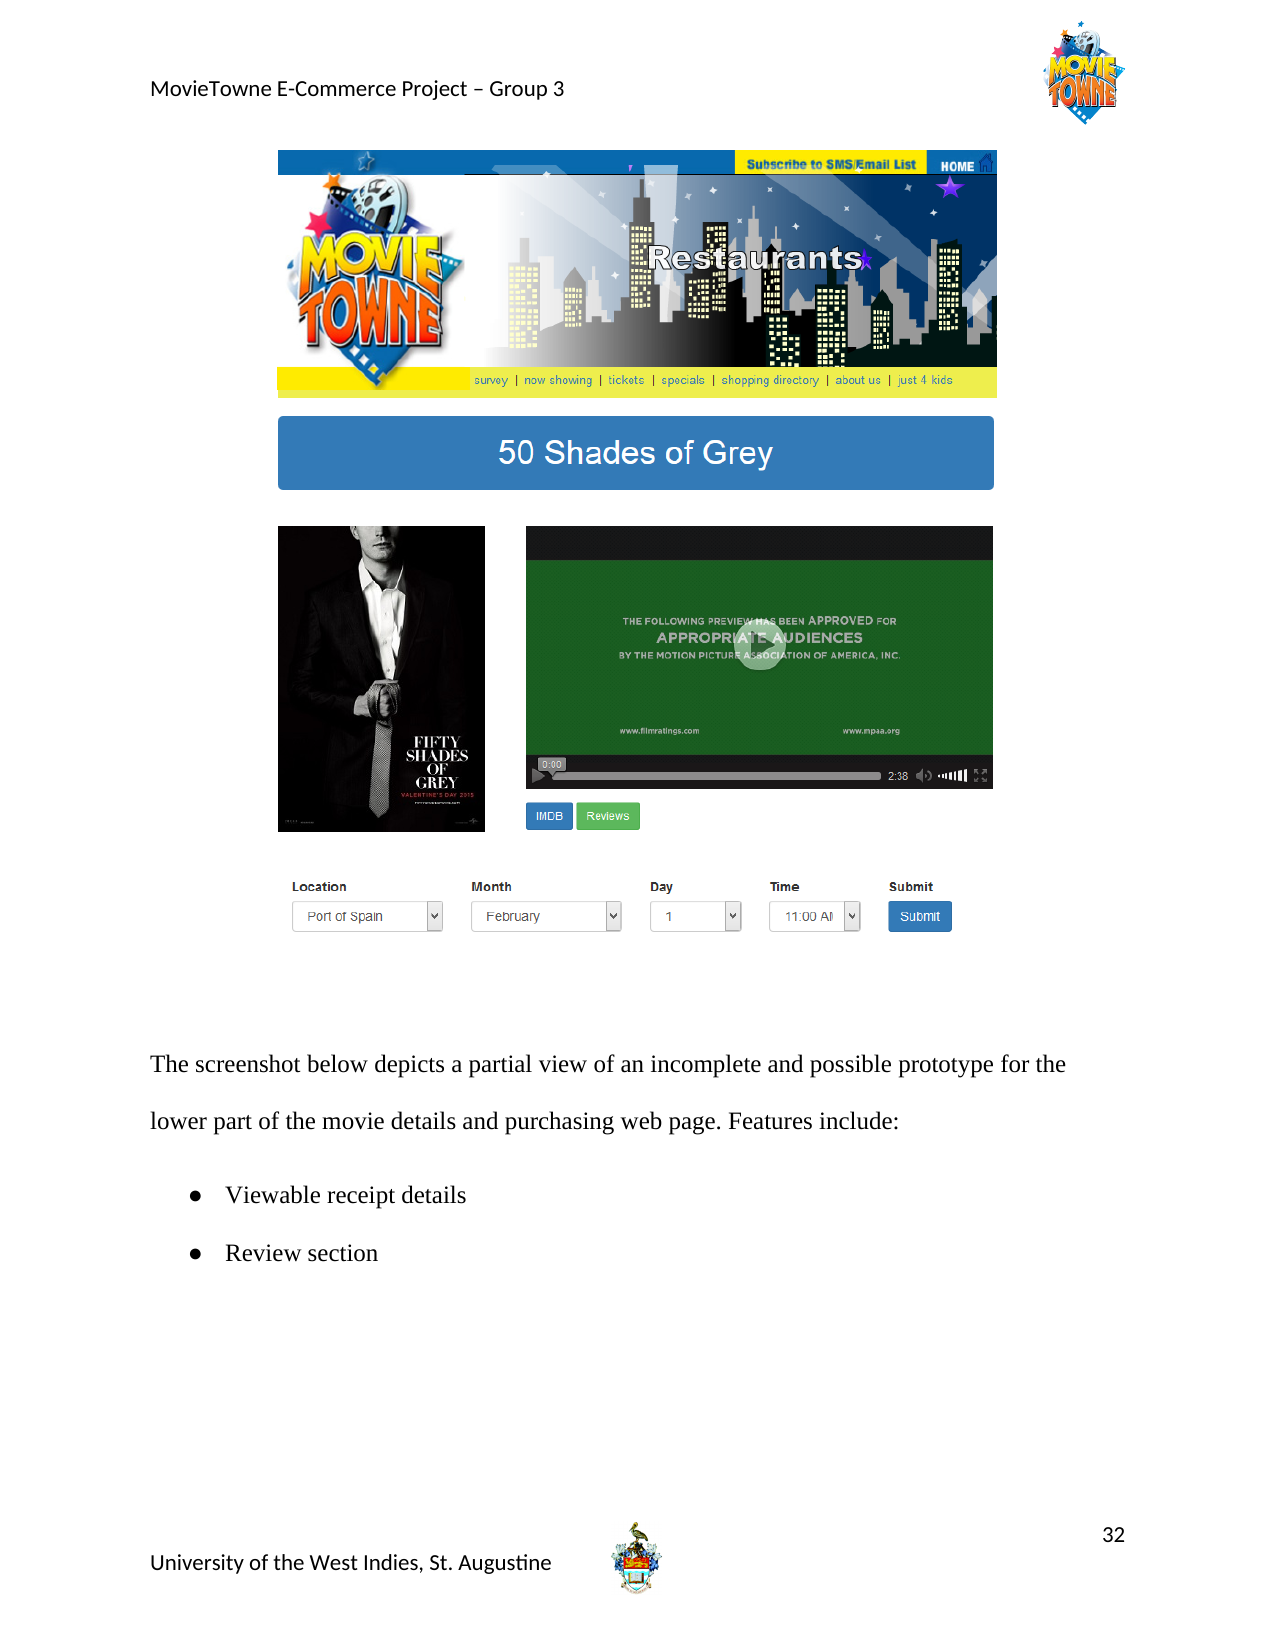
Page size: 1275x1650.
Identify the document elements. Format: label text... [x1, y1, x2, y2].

picture [1041, 21, 1125, 125]
picture [275, 150, 1000, 935]
list Viewable receipt details [188, 1181, 1125, 1209]
list Review section [188, 1238, 1125, 1267]
text The screenshot below depicts a partial view of an incomplete and possible prototype for the lower part of the movie details and purchasing web page. Features include: [150, 1049, 1125, 1135]
picture [611, 1521, 663, 1595]
